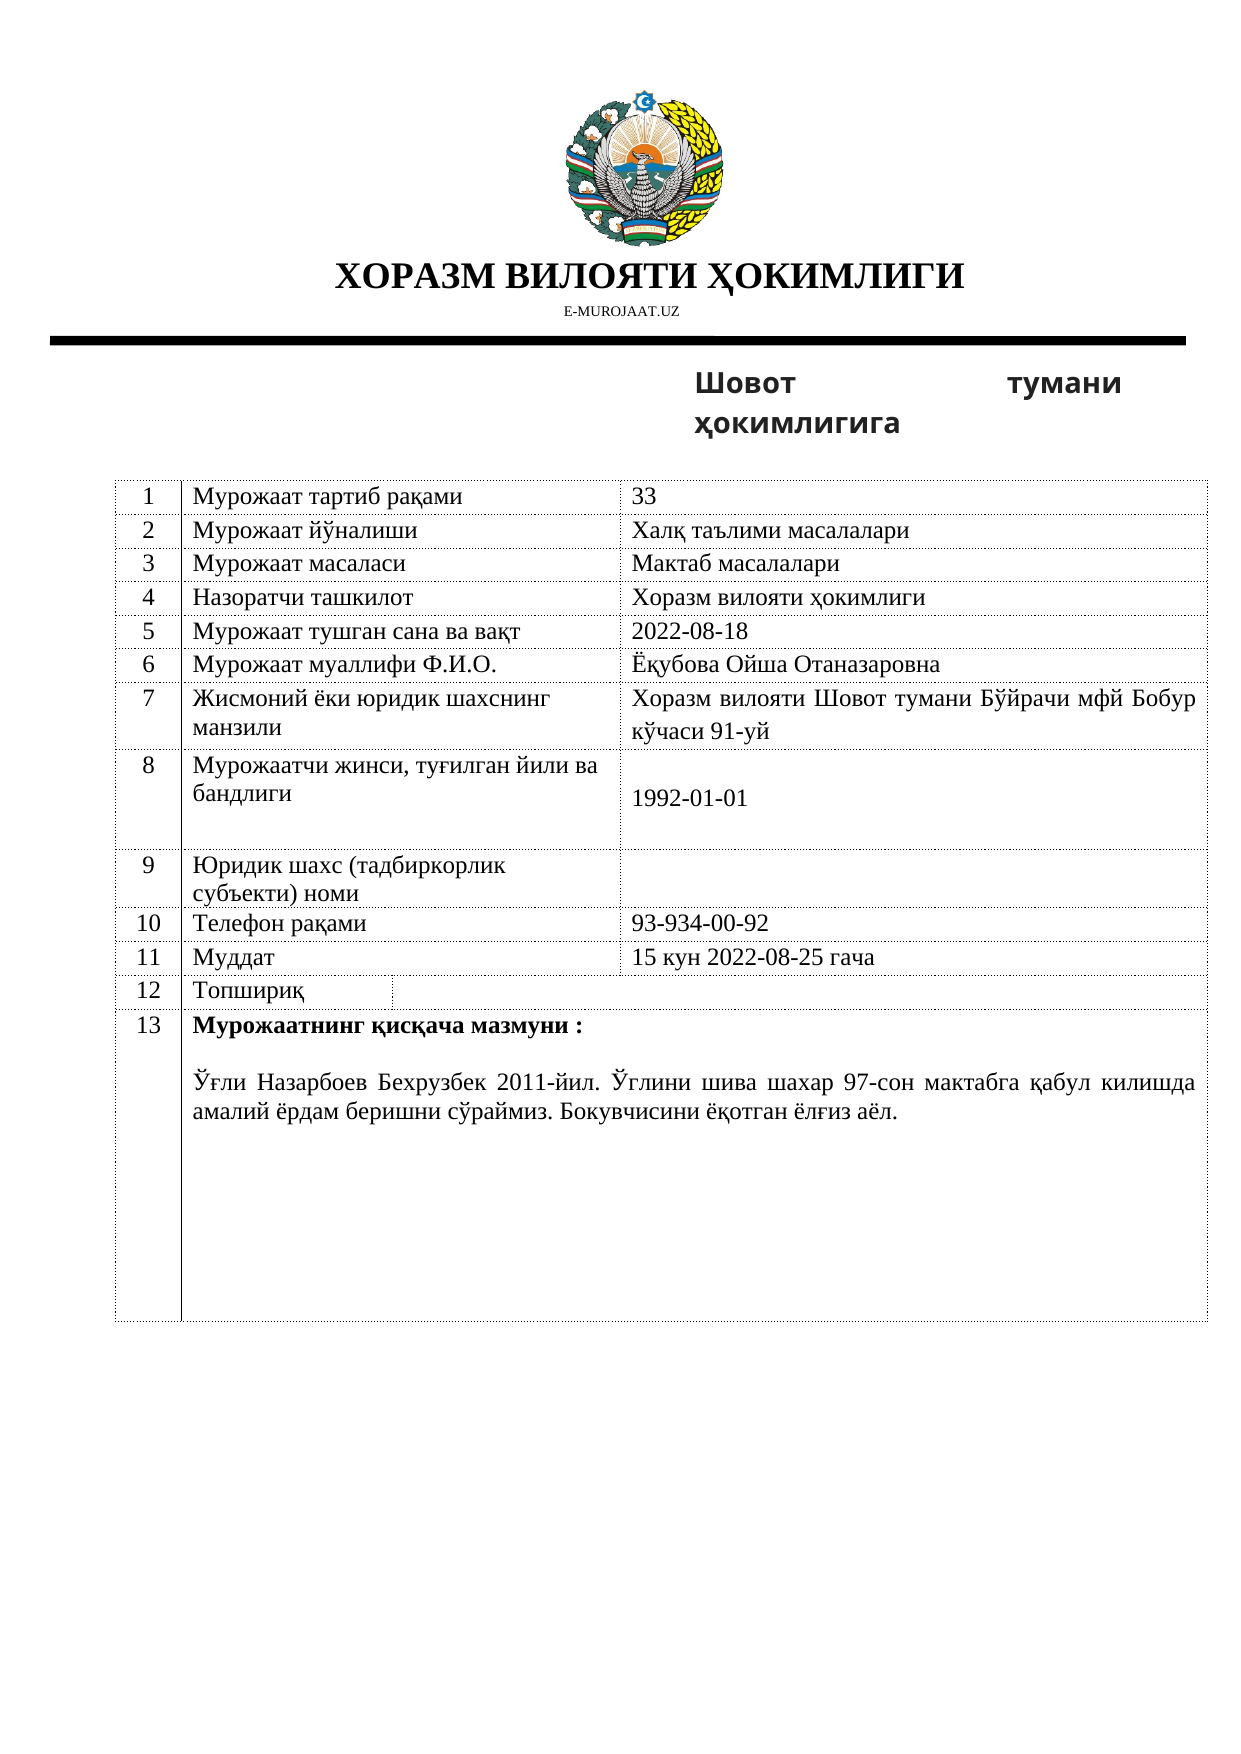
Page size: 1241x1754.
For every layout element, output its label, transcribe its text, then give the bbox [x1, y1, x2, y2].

text ХОРАЗМ ВИЛОЯТИ ҲОКИМЛИГИ [177, 89, 1122, 297]
table_cell Топшириқ [182, 975, 392, 1009]
table_cell 12 [115, 975, 181, 1009]
table_cell 7 [115, 682, 181, 749]
table_cell [392, 975, 1208, 1009]
table_cell Муддат [182, 941, 620, 974]
table_header 33 [620, 480, 1208, 514]
table_cell Мурожаат йўналиши [182, 514, 620, 547]
text Шовот тумани ҳокимлигига [694, 362, 1122, 442]
table_cell Мурожаат муаллифи Ф.И.О. [182, 648, 620, 682]
table_cell Жисмоний ёки юридик шахснинг манзили [182, 682, 620, 749]
table_header 1 [115, 480, 181, 514]
table_cell Мактаб масалалари [620, 548, 1208, 581]
picture [562, 88, 725, 248]
table_cell Халқ таълими масалалари [620, 514, 1208, 547]
table_cell Мурожаатнинг қисқача мазмуни : Ўғли Назарбоев Бехрузбек 2011-йил. Ўглини шива шахар 97-сон мактабга қабул килишда амалий ёрдам беришни сўраймиз. Бокувчисини ёқотган ёлғиз аёл. [182, 1009, 1208, 1321]
table_cell Мурожаатчи жинси, туғилган йили ва бандлиги [182, 749, 620, 849]
table_cell 3 [115, 548, 181, 581]
table_cell 10 [115, 907, 181, 941]
table_header Мурожаат тартиб рақами [181, 480, 620, 514]
table_cell 93-934-00-92 [620, 907, 1208, 941]
table_cell 15 кун 2022-08-25 гача [620, 941, 1208, 974]
table_cell 9 [115, 849, 181, 907]
table_cell Юридик шахс (тадбиркорлик субъекти) номи [182, 849, 620, 907]
table_cell Мурожаат масаласи [182, 548, 620, 581]
table_cell 1992-01-01 [620, 749, 1208, 849]
table_cell Ёқубова Ойша Отаназаровна [620, 648, 1208, 682]
table_cell 2 [115, 514, 181, 547]
table_cell Назоратчи ташкилот [182, 581, 620, 615]
table_cell Телефон рақами [182, 907, 620, 941]
table_cell 2022-08-18 [620, 615, 1208, 648]
text E-MUROJAAT.UZ [121, 303, 1122, 320]
table_cell 8 [115, 749, 181, 849]
table_cell 11 [115, 941, 181, 974]
table_cell 6 [115, 648, 181, 682]
table_cell Хоразм вилояти Шовот тумани Бўйрачи мфй Бобур кўчаси 91-уй [620, 682, 1208, 749]
table_cell Мурожаат тушган сана ва вақт [182, 615, 620, 648]
table_cell [620, 849, 1208, 907]
table_cell 13 [115, 1009, 181, 1321]
table_cell Хоразм вилояти ҳокимлиги [620, 581, 1208, 615]
table_cell 5 [115, 615, 181, 648]
table_cell 4 [115, 581, 181, 615]
